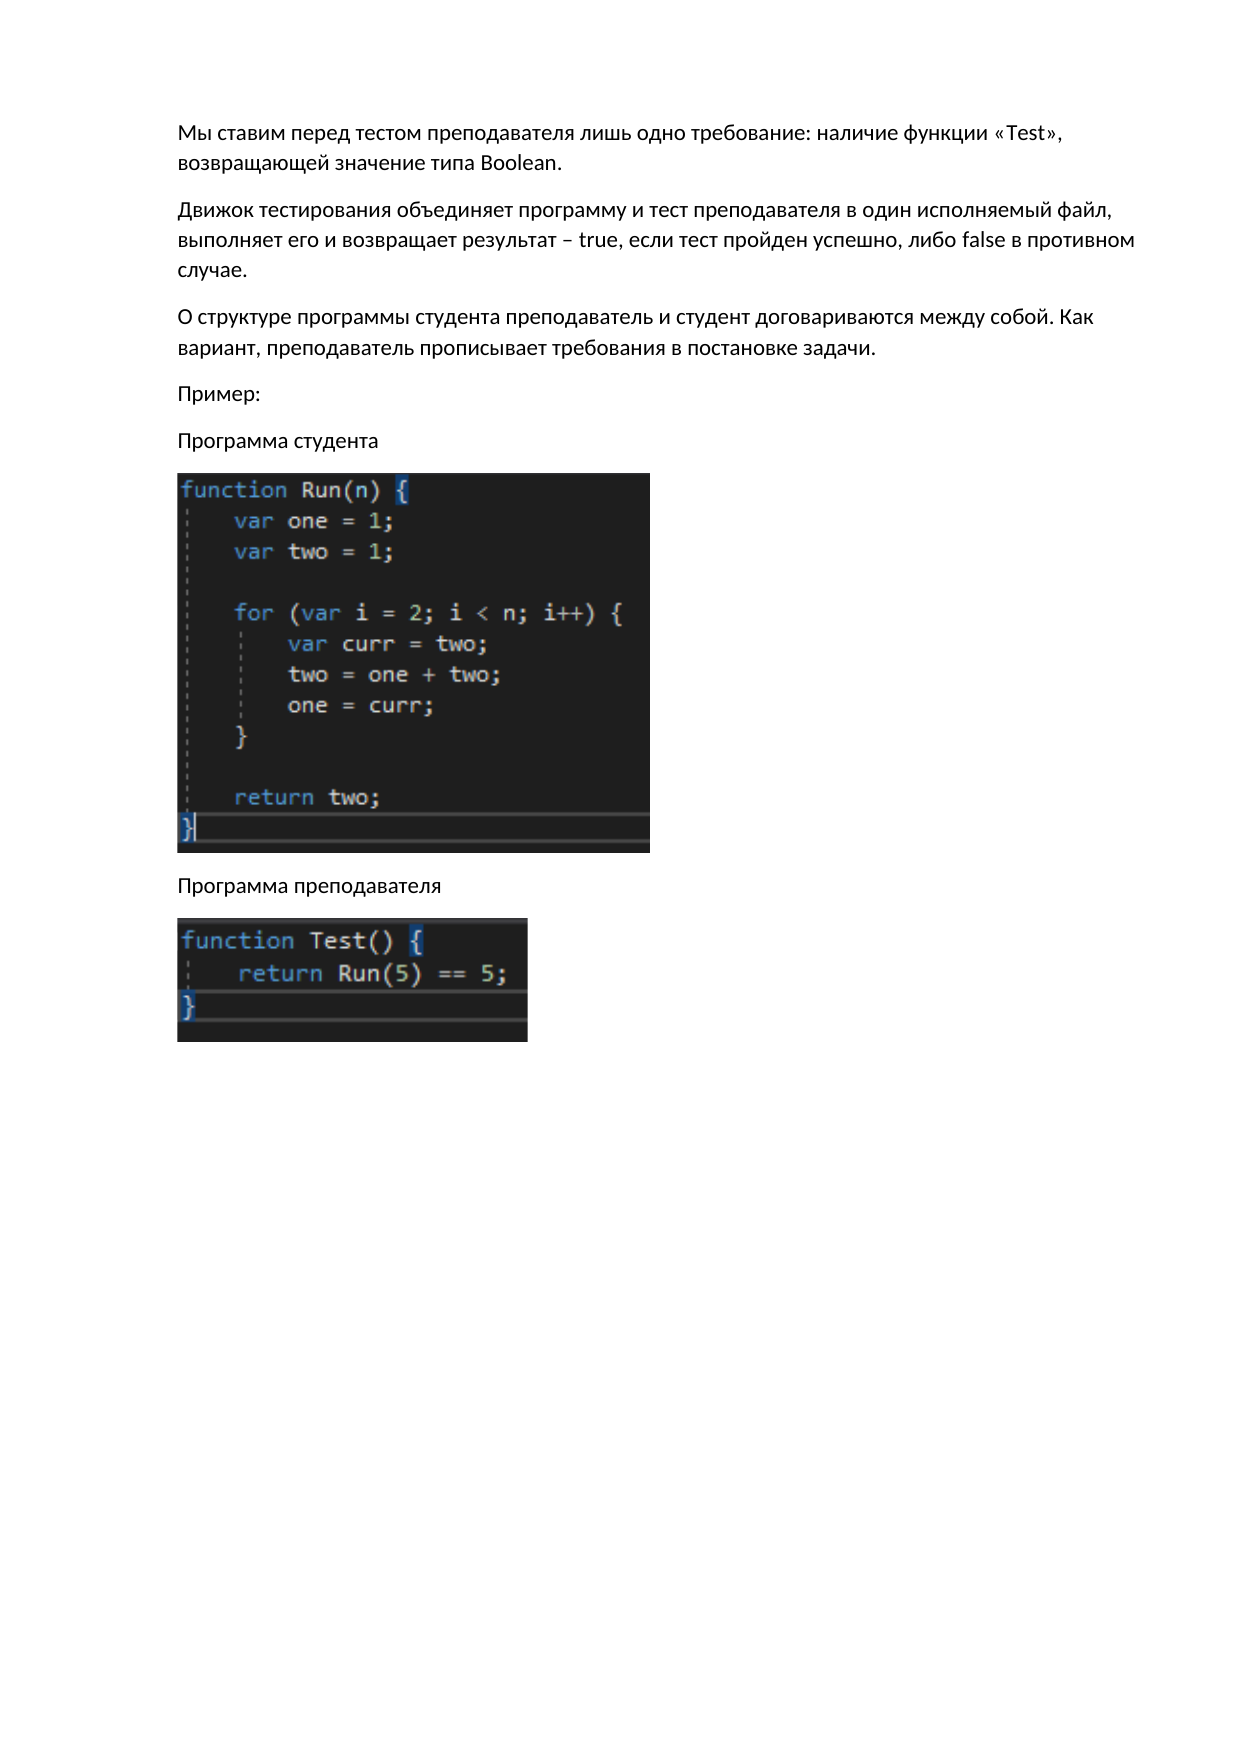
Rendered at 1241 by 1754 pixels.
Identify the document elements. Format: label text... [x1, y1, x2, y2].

text Движок тестирования объединяет программу и тест преподавателя в один исполняемый файл, выполняет его и возвращает результат – true, если тест пройден успешно, либо false в противном случае. [177, 195, 1152, 284]
text Пример: [177, 379, 1152, 408]
text Программа студента [177, 426, 1152, 454]
text Мы ставим перед тестом преподавателя лишь одно требование: наличие функции «Test», возвращающей значение типа Boolean. [177, 118, 1152, 176]
text О структуре программы студента преподаватель и студент договариваются между собой. Как вариант, преподаватель прописывает требования в постановке задачи. [177, 302, 1152, 361]
picture [177, 473, 650, 853]
text Программа преподавателя [177, 871, 1152, 899]
picture [177, 918, 528, 1042]
